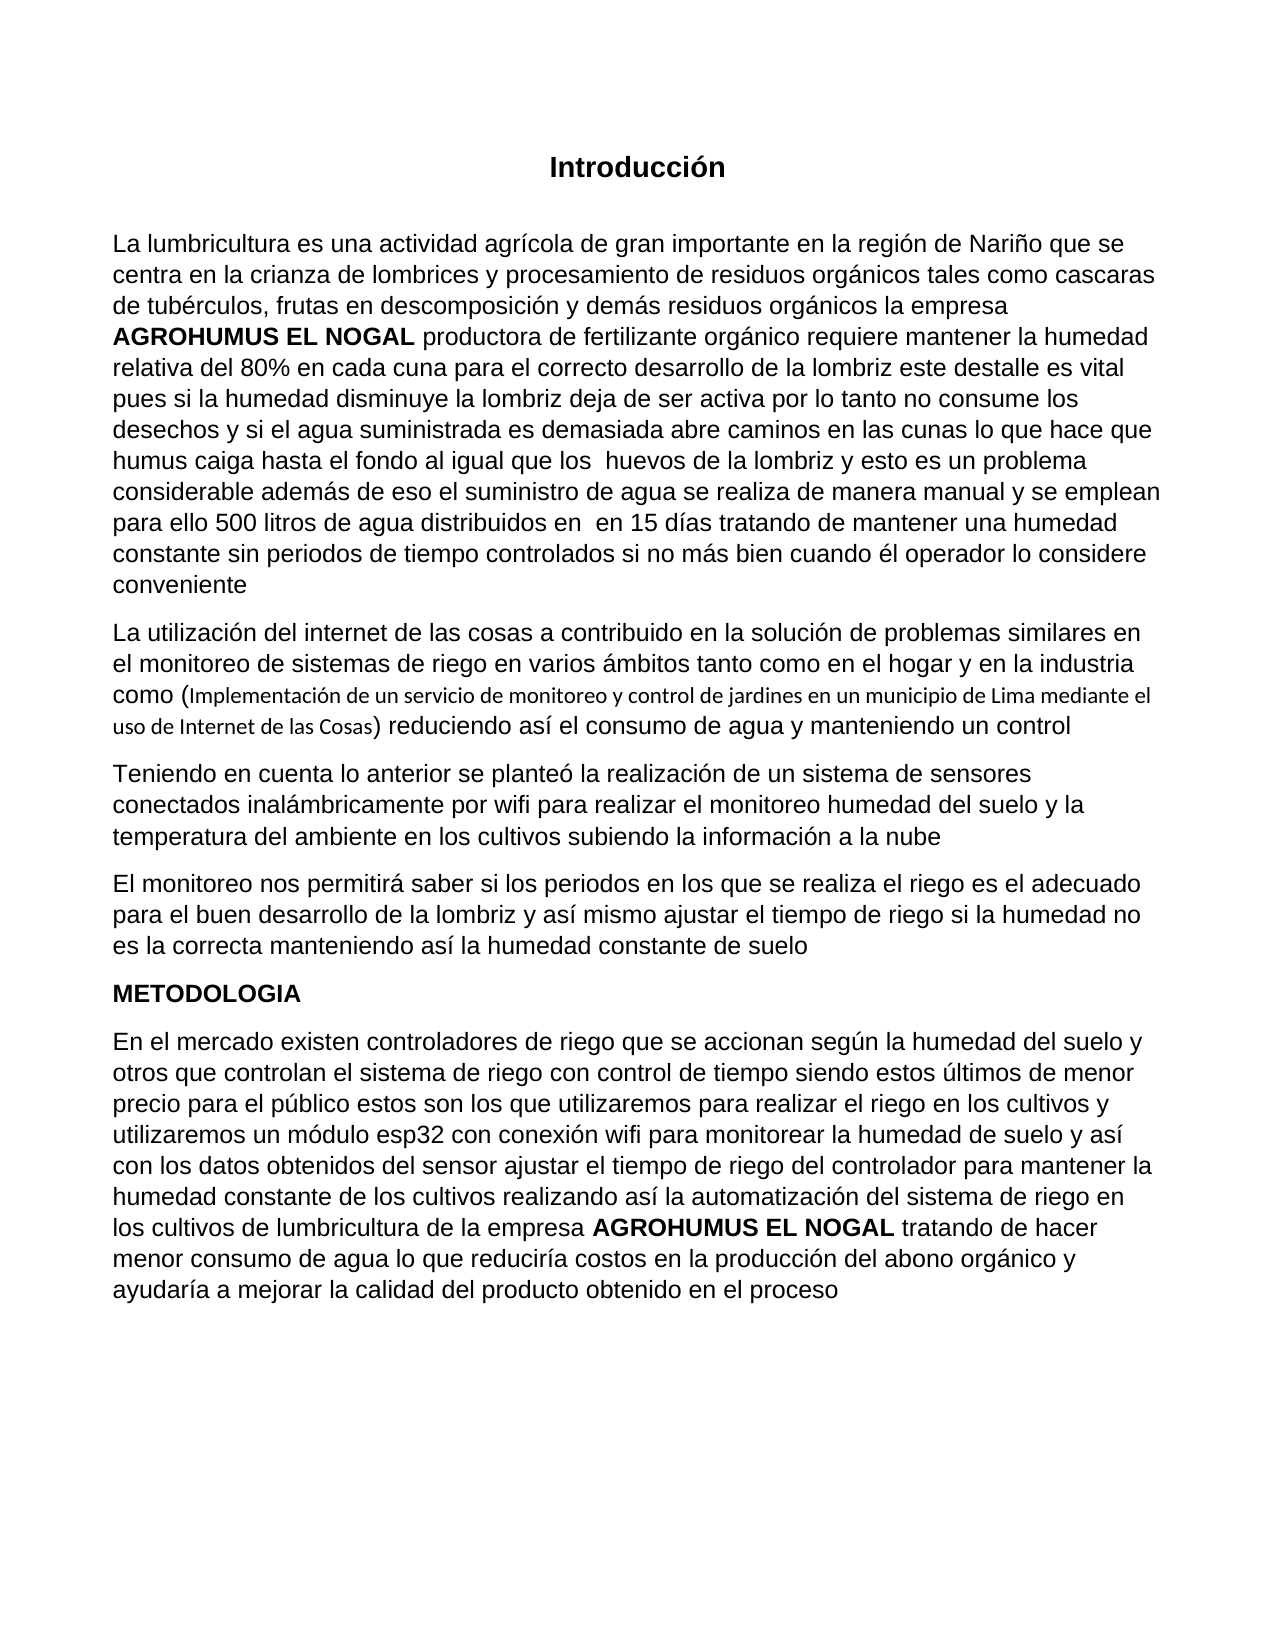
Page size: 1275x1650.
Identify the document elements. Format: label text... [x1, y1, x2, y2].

text Introducción [112, 150, 1162, 183]
text La lumbricultura es una actividad agrícola de gran importante en la región de Nariño que se centra en la crianza de lombrices y procesamiento de residuos orgánicos tales como cascaras de tubérculos, frutas en descomposición y demás residuos orgánicos la empresa AGROHUMUS EL NOGAL productora de fertilizante orgánico requiere mantener la humedad relativa del 80% en cada cuna para el correcto desarrollo de la lombriz este destalle es vital pues si la humedad disminuye la lombriz deja de ser activa por lo tanto no consume los desechos y si el agua suministrada es demasiada abre caminos en las cunas lo que hace que humus caiga hasta el fondo al igual que los huevos de la lombriz y esto es un problema considerable además de eso el suministro de agua se realiza de manera manual y se emplean para ello 500 litros de agua distribuidos en en 15 días tratando de mantener una humedad constante sin periodos de tiempo controlados si no más bien cuando él operador lo considere conveniente [112, 229, 1162, 599]
text La utilización del internet de las cosas a contribuido en la solución de problemas similares en el monitoreo de sistemas de riego en varios ámbitos tanto como en el hogar y en la industria como (Implementación de un servicio de monitoreo y control de jardines en un municipio de Lima mediante el uso de Internet de las Cosas) reduciendo así el consumo de agua y manteniendo un control [112, 618, 1162, 741]
text Teniendo en cuenta lo anterior se planteó la realización de un sistema de sensores conectados inalámbricamente por wifi para realizar el monitoreo humedad del suelo y la temperatura del ambiente en los cultivos subiendo la información a la nube [112, 759, 1162, 850]
text METODOLOGIA [112, 979, 1162, 1008]
text El monitoreo nos permitirá saber si los periodos en los que se realiza el riego es el adecuado para el buen desarrollo de la lombriz y así mismo ajustar el tiempo de riego si la humedad no es la correcta manteniendo así la humedad constante de suelo [112, 869, 1162, 960]
text En el mercado existen controladores de riego que se accionan según la humedad del suelo y otros que controlan el sistema de riego con control de tiempo siendo estos últimos de menor precio para el público estos son los que utilizaremos para realizar el riego en los cultivos y utilizaremos un módulo esp32 con conexión wifi para monitorear la humedad de suelo y así con los datos obtenidos del sensor ajustar el tiempo de riego del controlador para mantener la humedad constante de los cultivos realizando así la automatización del sistema de riego en los cultivos de lumbricultura de la empresa AGROHUMUS EL NOGAL tratando de hacer menor consumo de agua lo que reduciría costos en la producción del abono orgánico y ayudaría a mejorar la calidad del producto obtenido en el proceso [112, 1027, 1162, 1304]
